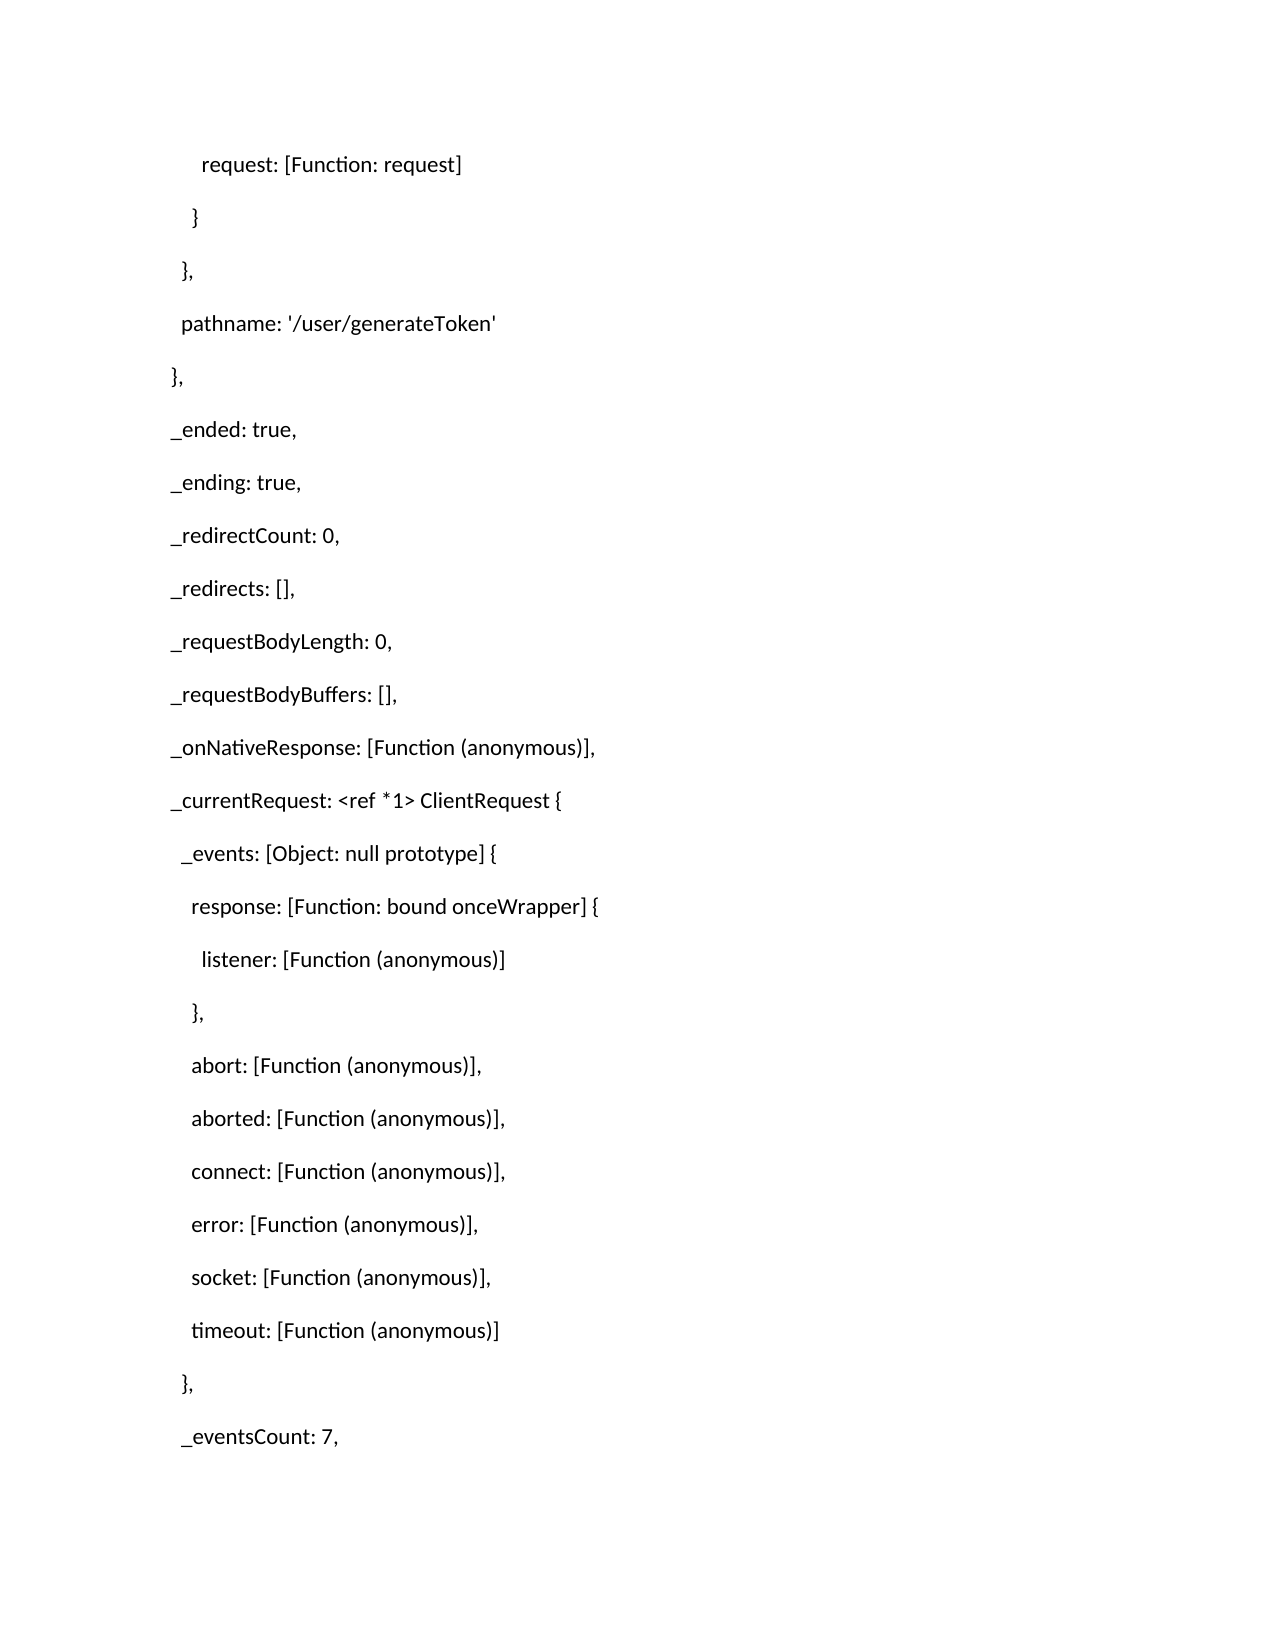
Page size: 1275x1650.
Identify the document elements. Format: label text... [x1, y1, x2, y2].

text }, [150, 362, 1125, 390]
text _requestBodyLength: 0, [150, 627, 1125, 655]
text aborted: [Function (anonymous)], [150, 1104, 1125, 1132]
text response: [Function: bound onceWrapper] { [150, 892, 1125, 920]
text pathname: '/user/generateToken' [150, 309, 1125, 337]
text _redirectCount: 0, [150, 521, 1125, 549]
text }, [150, 256, 1125, 284]
text _ending: true, [150, 468, 1125, 496]
text _events: [Object: null prototype] { [150, 839, 1125, 867]
text timeout: [Function (anonymous)] [150, 1316, 1125, 1344]
text _requestBodyBuffers: [], [150, 680, 1125, 708]
text _currentRequest: <ref *1> ClientRequest { [150, 786, 1125, 814]
text _eventsCount: 7, [150, 1422, 1125, 1451]
text }, [150, 998, 1125, 1026]
text } [150, 203, 1125, 231]
text socket: [Function (anonymous)], [150, 1263, 1125, 1291]
text _ended: true, [150, 415, 1125, 443]
text request: [Function: request] [150, 150, 1125, 178]
text connect: [Function (anonymous)], [150, 1157, 1125, 1185]
text }, [150, 1369, 1125, 1397]
text listener: [Function (anonymous)] [150, 945, 1125, 973]
text abort: [Function (anonymous)], [150, 1051, 1125, 1079]
text _onNativeResponse: [Function (anonymous)], [150, 733, 1125, 761]
text error: [Function (anonymous)], [150, 1210, 1125, 1238]
text _redirects: [], [150, 574, 1125, 602]
